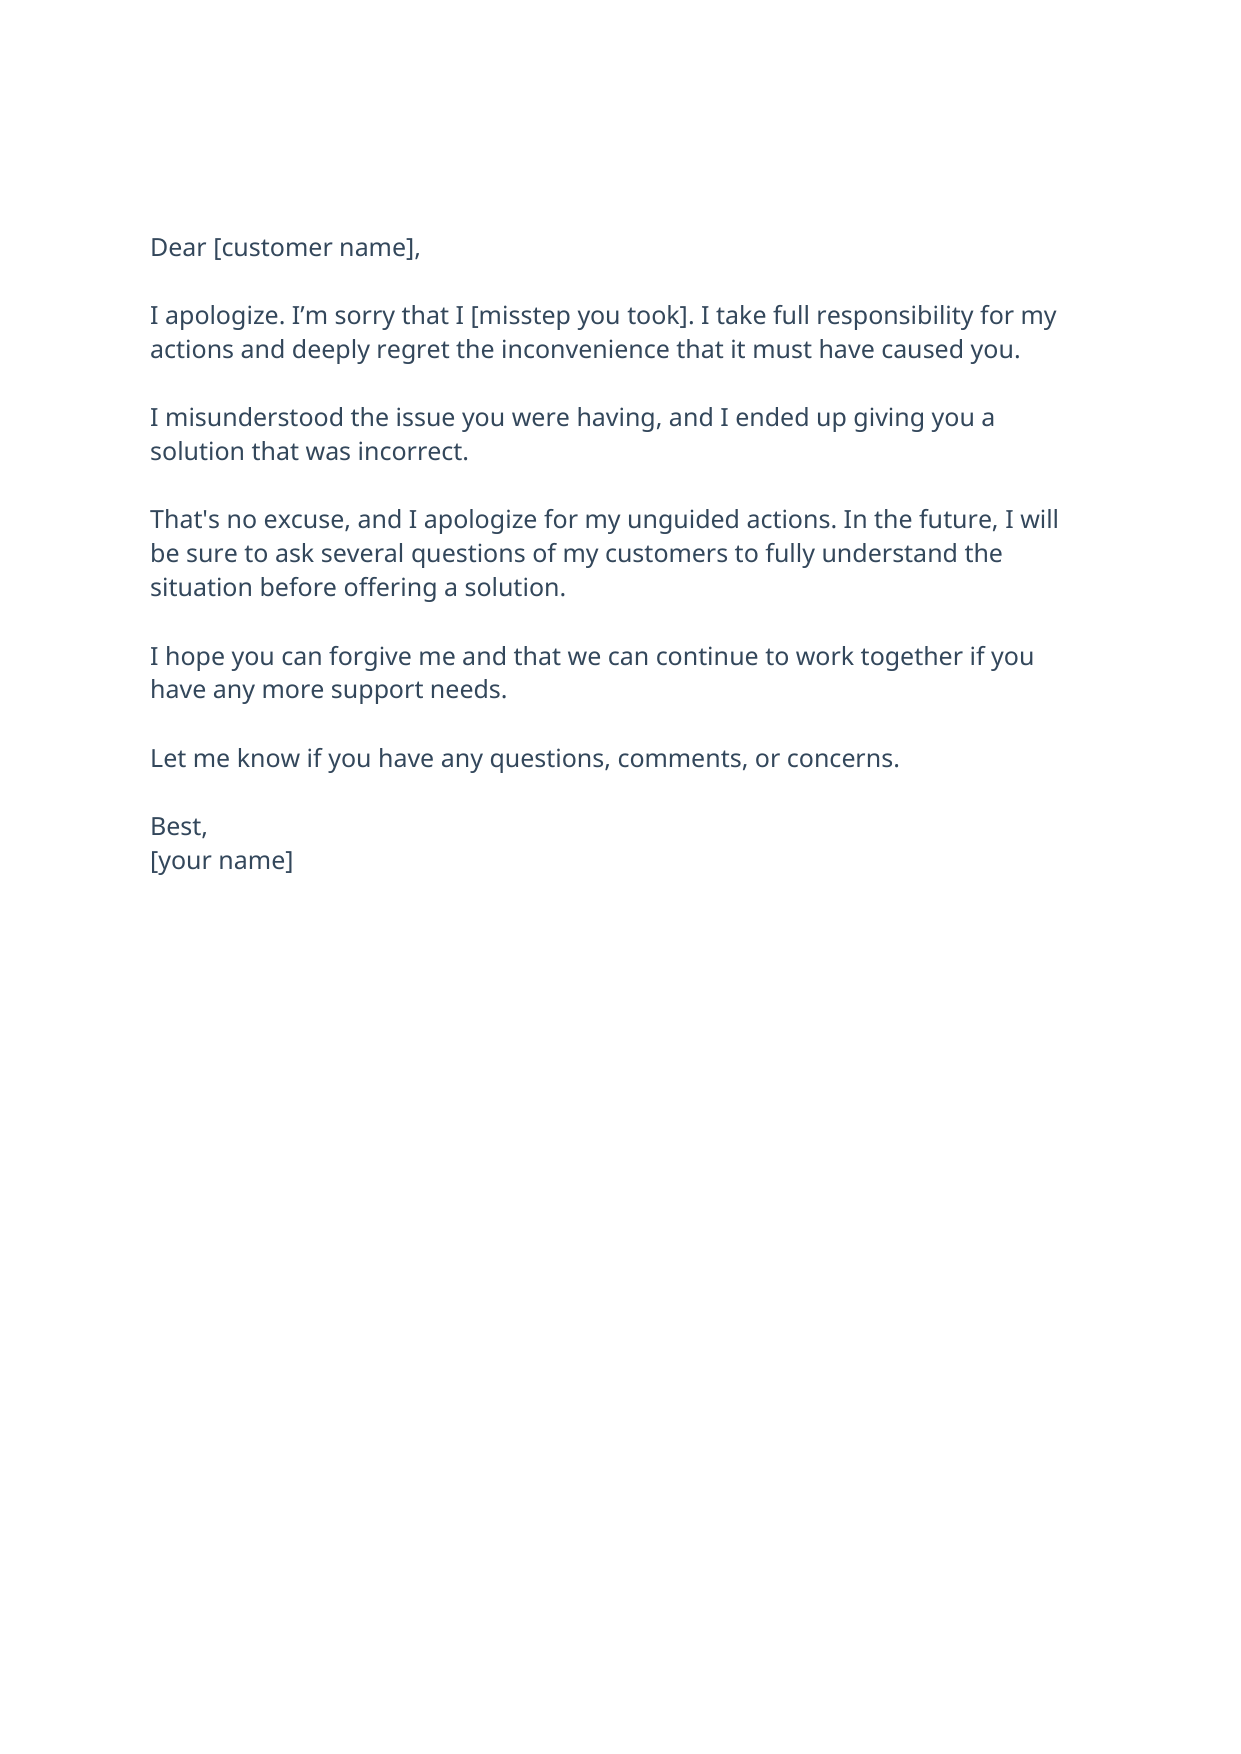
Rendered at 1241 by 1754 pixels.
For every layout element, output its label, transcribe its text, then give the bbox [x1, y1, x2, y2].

text I misunderstood the issue you were having, and I ended up giving you a solution that was incorrect. [150, 400, 1090, 468]
text I apologize. I’m sorry that I [misstep you took]. I take full responsibility for my actions and deeply regret the inconvenience that it must have caused you. [150, 297, 1090, 366]
text I hope you can forgive me and that we can continue to work together if you have any more support needs. [150, 638, 1090, 706]
text Best, [150, 808, 1090, 842]
text [your name] [150, 842, 1090, 877]
text Dear [customer name], [150, 229, 1090, 263]
text Let me know if you have any questions, comments, or concerns. [150, 740, 1090, 774]
text That's no excuse, and I apologize for my unguided actions. In the future, I will be sure to ask several questions of my customers to fully understand the situation before offering a solution. [150, 502, 1090, 604]
